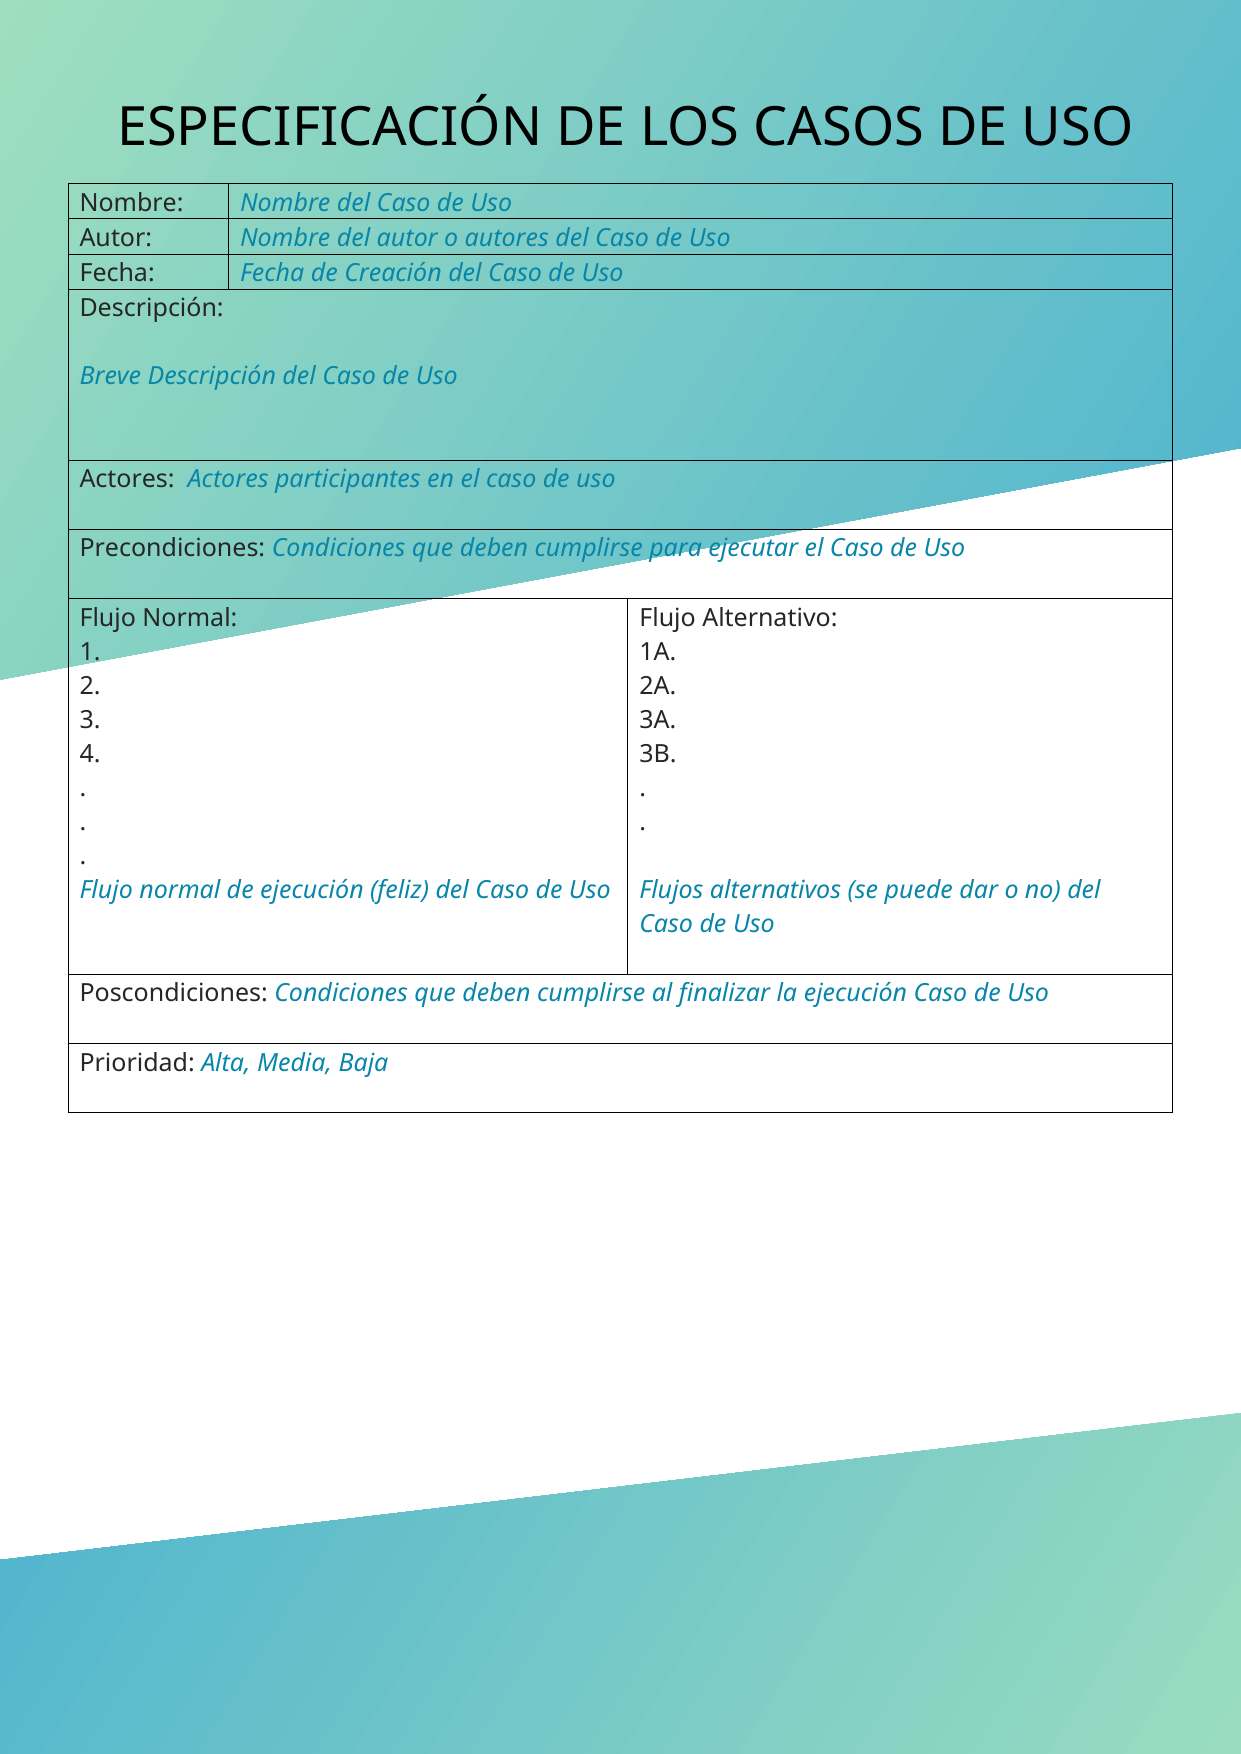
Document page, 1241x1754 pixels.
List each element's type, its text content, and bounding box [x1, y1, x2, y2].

table_header Nombre: [69, 184, 228, 218]
table_cell Autor: [69, 219, 228, 253]
table_cell Actores: Actores participantes en el caso de uso [69, 461, 1172, 529]
table_cell Flujo Alternativo: 1A. 2A. 3A. 3B. . . Flujos alternativos (se puede dar o no) del Caso de Uso [628, 599, 1172, 974]
table_cell Flujo Normal: 1. 2. 3. 4. . . . Flujo normal de ejecución (feliz) del Caso de Uso [69, 599, 627, 974]
table_cell Precondiciones: Condiciones que deben cumplirse para ejecutar el Caso de Uso [69, 530, 1172, 598]
table_cell Fecha de Creación del Caso de Uso [229, 255, 1172, 288]
table_cell Nombre del autor o autores del Caso de Uso [229, 219, 1172, 253]
table_cell Poscondiciones: Condiciones que deben cumplirse al finalizar la ejecución Caso de Uso [69, 975, 1172, 1043]
table_cell Fecha: [69, 255, 228, 288]
title ESPECIFICACIÓN DE LOS CASOS DE USO [78, 87, 1173, 161]
table_header Nombre del Caso de Uso [229, 184, 1172, 218]
table_cell Prioridad: Alta, Media, Baja [69, 1044, 1172, 1112]
table_cell Descripción: Breve Descripción del Caso de Uso [69, 290, 1172, 460]
